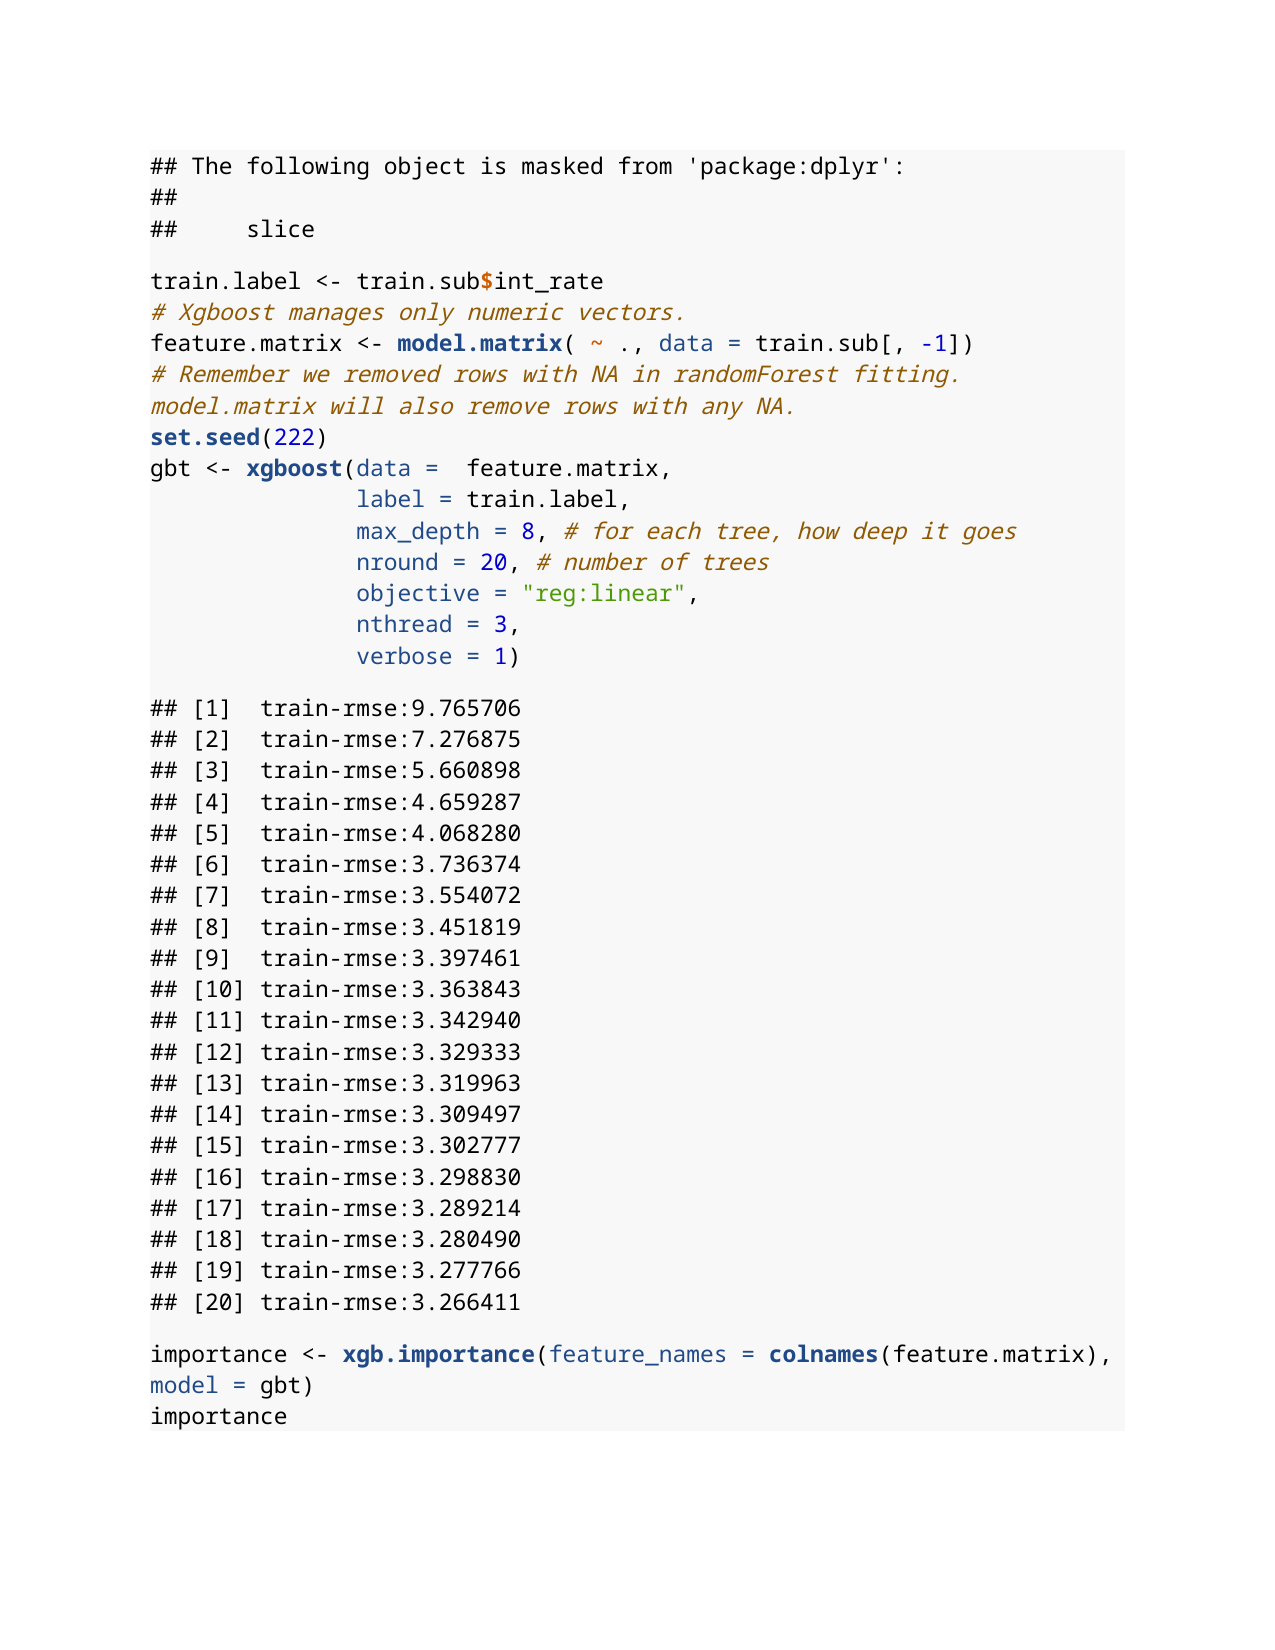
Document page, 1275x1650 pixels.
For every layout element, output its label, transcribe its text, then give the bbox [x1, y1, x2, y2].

text train.label <- train.sub$int_rate # Xgboost manages only numeric vectors. feature.matrix <- model.matrix( ~ ., data = train.sub[, -1]) # Remember we removed rows with NA in randomForest fitting. model.matrix will also remove rows with any NA. set.seed(222) gbt <- xgboost(data = feature.matrix, label = train.label, max_depth = 8, # for each tree, how deep it goes nround = 20, # number of trees objective = "reg:linear", nthread = 3, verbose = 1) [150, 264, 1125, 671]
text ## The following object is masked from 'package:dplyr': ## ## slice [150, 150, 1125, 244]
text importance <- xgb.importance(feature_names = colnames(feature.matrix), model = gbt) importance [150, 1337, 1125, 1431]
text ## [1] train-rmse:9.765706 ## [2] train-rmse:7.276875 ## [3] train-rmse:5.660898 ## [4] train-rmse:4.659287 ## [5] train-rmse:4.068280 ## [6] train-rmse:3.736374 ## [7] train-rmse:3.554072 ## [8] train-rmse:3.451819 ## [9] train-rmse:3.397461 ## [10] train-rmse:3.363843 ## [11] train-rmse:3.342940 ## [12] train-rmse:3.329333 ## [13] train-rmse:3.319963 ## [14] train-rmse:3.309497 ## [15] train-rmse:3.302777 ## [16] train-rmse:3.298830 ## [17] train-rmse:3.289214 ## [18] train-rmse:3.280490 ## [19] train-rmse:3.277766 ## [20] train-rmse:3.266411 [150, 692, 1125, 1317]
